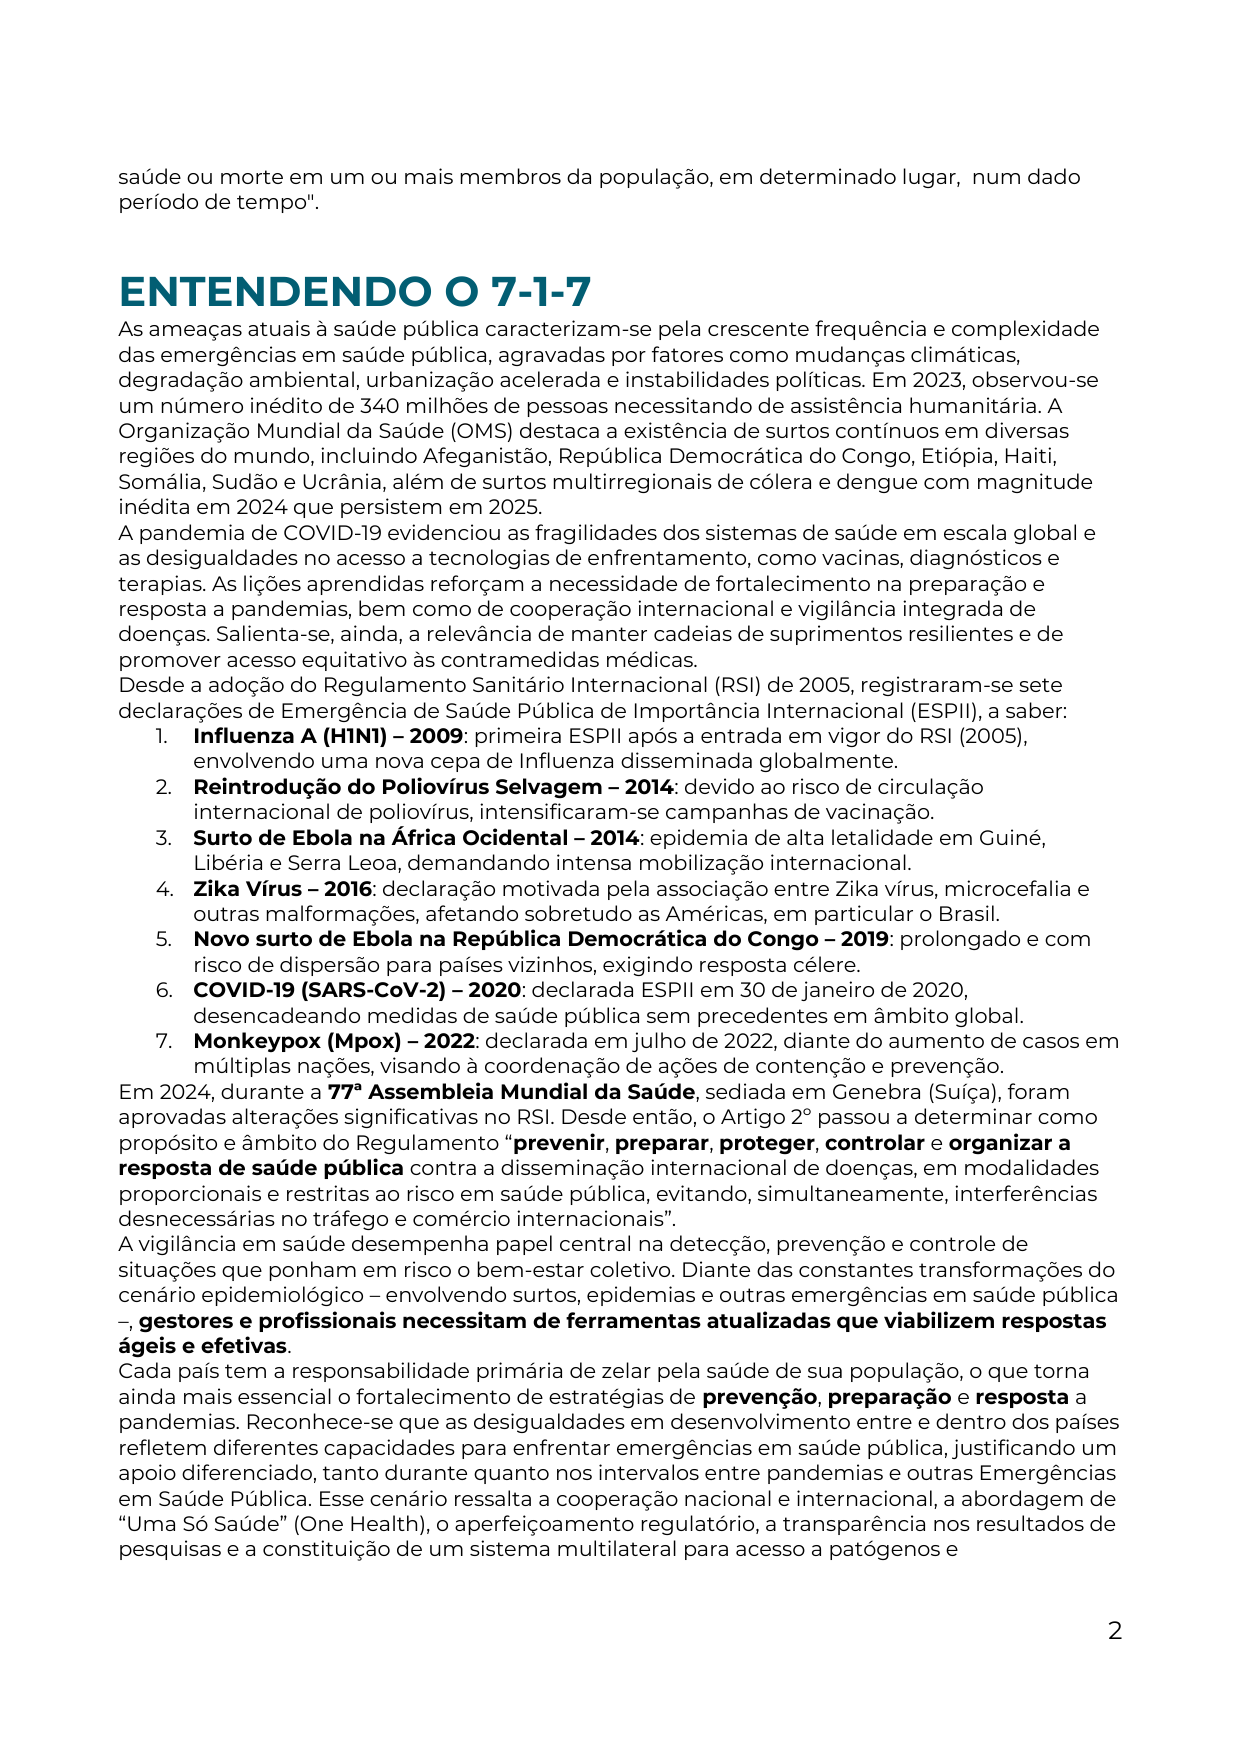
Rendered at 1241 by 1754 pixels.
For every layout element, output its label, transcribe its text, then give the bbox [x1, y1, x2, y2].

list Influenza A (H1N1) – 2009: primeira ESPII após a entrada em vigor do RSI (2005), envolvendo uma nova cepa de Influenza disseminada globalmente. [156, 723, 1122, 774]
text Desde a adoção do Regulamento Sanitário Internacional (RSI) de 2005, registraram-se sete declarações de Emergência de Saúde Pública de Importância Internacional (ESPII), a saber: [118, 672, 1122, 723]
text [118, 164, 1122, 215]
list Reintrodução do Poliovírus Selvagem – 2014: devido ao risco de circulação internacional de poliovírus, intensificaram-se campanhas de vacinação. [156, 774, 1122, 825]
text A pandemia de COVID-19 evidenciou as fragilidades dos sistemas de saúde em escala global e as desigualdades no acesso a tecnologias de enfrentamento, como vacinas, diagnósticos e terapias. As lições aprendidas reforçam a necessidade de fortalecimento na preparação e resposta a pandemias, bem como de cooperação internacional e vigilância integrada de doenças. Salienta-se, ainda, a relevância de manter cadeias de suprimentos resilientes e de promover acesso equitativo às contramedidas médicas. [118, 520, 1122, 672]
text Em 2024, durante a 77ª Assembleia Mundial da Saúde, sediada em Genebra (Suíça), foram aprovadas alterações significativas no RSI. Desde então, o Artigo 2º passou a determinar como propósito e âmbito do Regulamento “prevenir, preparar, proteger, controlar e organizar a resposta de saúde pública contra a disseminação internacional de doenças, em modalidades proporcionais e restritas ao risco em saúde pública, evitando, simultaneamente, interferências desnecessárias no tráfego e comércio internacionais”. [118, 1079, 1122, 1232]
text As ameaças atuais à saúde pública caracterizam-se pela crescente frequência e complexidade das emergências em saúde pública, agravadas por fatores como mudanças climáticas, degradação ambiental, urbanização acelerada e instabilidades políticas. Em 2023, observou-se um número inédito de 340 milhões de pessoas necessitando de assistência humanitária. A Organização Mundial da Saúde (OMS) destaca a existência de surtos contínuos em diversas regiões do mundo, incluindo Afeganistão, República Democrática do Congo, Etiópia, Haiti, Somália, Sudão e Ucrânia, além de surtos multirregionais de cólera e dengue com magnitude inédita em 2024 que persistem em 2025. [118, 317, 1122, 520]
list Novo surto de Ebola na República Democrática do Congo – 2019: prolongado e com risco de dispersão para países vizinhos, exigindo resposta célere. [156, 927, 1122, 977]
list Monkeypox (Mpox) – 2022: declarada em julho de 2022, diante do aumento de casos em múltiplas nações, visando à coordenação de ações de contenção e prevenção. [156, 1028, 1122, 1079]
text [118, 1359, 1122, 1562]
list COVID-19 (SARS-CoV-2) – 2020: declarada ESPII em 30 de janeiro de 2020, desencadeando medidas de saúde pública sem precedentes em âmbito global. [156, 977, 1122, 1028]
text A vigilância em saúde desempenha papel central na detecção, prevenção e controle de situações que ponham em risco o bem-estar coletivo. Diante das constantes transformações do cenário epidemiológico – envolvendo surtos, epidemias e outras emergências em saúde pública –, gestores e profissionais necessitam de ferramentas atualizadas que viabilizem respostas ágeis e efetivas. [118, 1232, 1122, 1359]
list Surto de Ebola na África Ocidental – 2014: epidemia de alta letalidade em Guiné, Libéria e Serra Leoa, demandando intensa mobilização internacional. [156, 825, 1122, 876]
list Zika Vírus – 2016: declaração motivada pela associação entre Zika vírus, microcefalia e outras malformações, afetando sobretudo as Américas, em particular o Brasil. [156, 876, 1122, 927]
subtitle ENTENDENDO O 7-1-7 [118, 266, 1122, 317]
